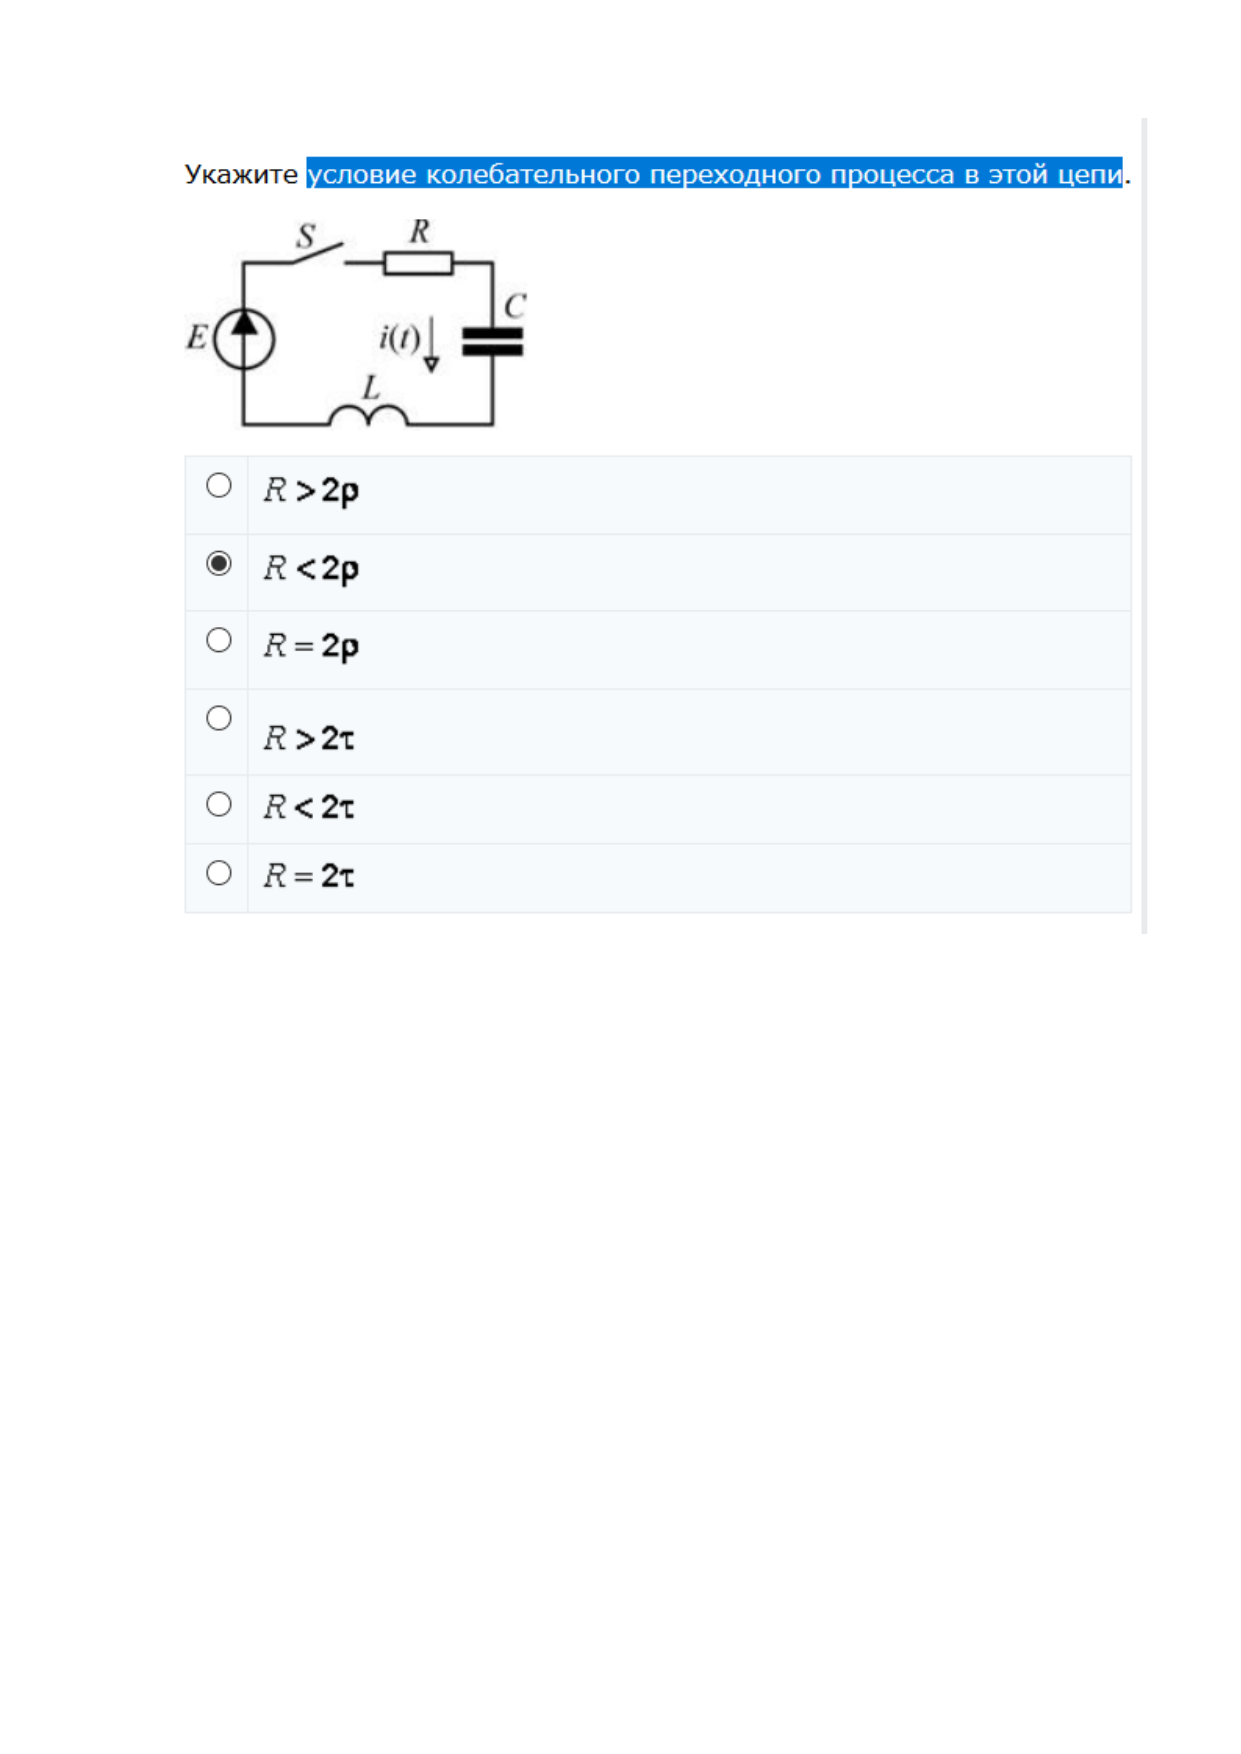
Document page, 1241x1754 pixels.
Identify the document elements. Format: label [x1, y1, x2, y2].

picture [177, 118, 1148, 934]
